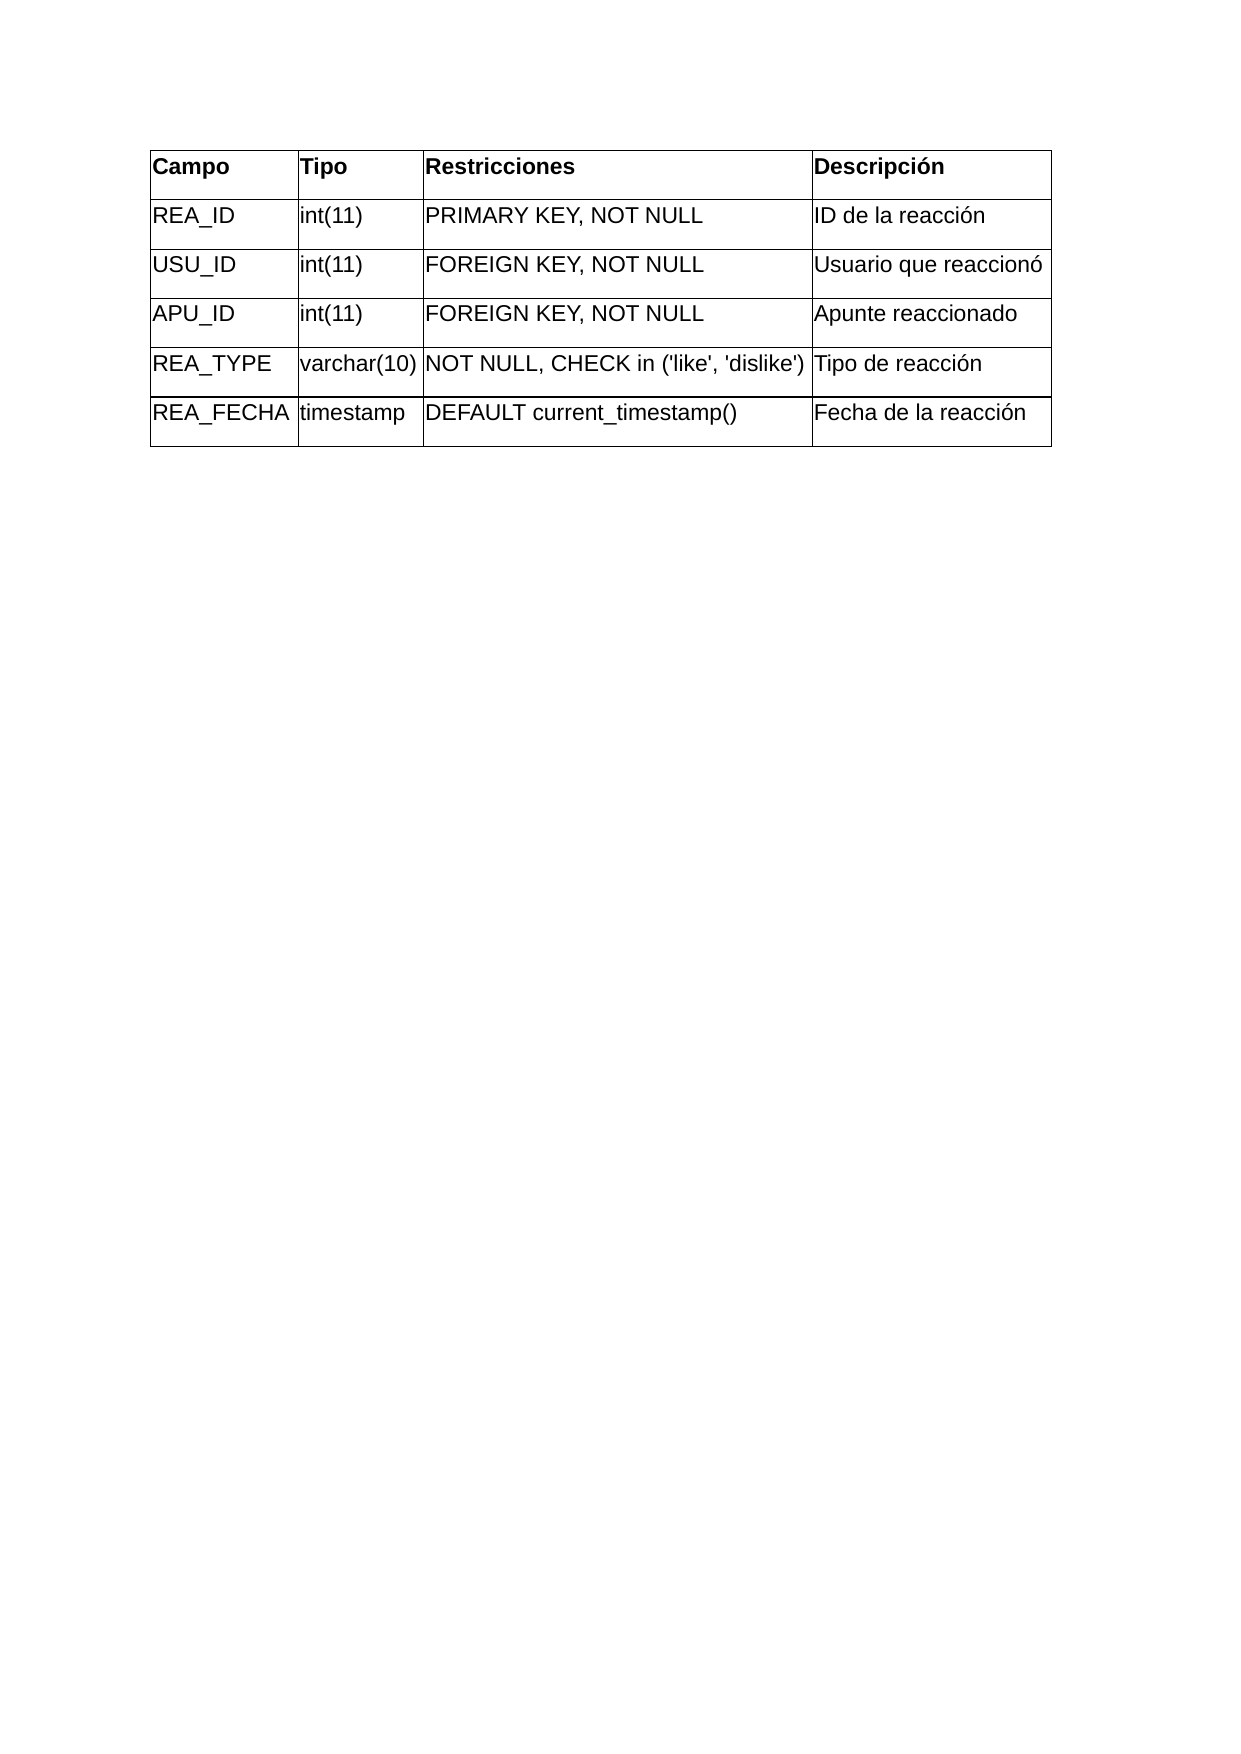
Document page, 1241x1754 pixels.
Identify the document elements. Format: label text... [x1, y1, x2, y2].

table_cell APU_ID [151, 299, 298, 347]
table_cell varchar(10) [299, 348, 423, 396]
table_cell Usuario que reaccionó [813, 250, 1051, 298]
table_cell timestamp [299, 398, 423, 446]
table_cell Fecha de la reacción [813, 398, 1051, 446]
table_cell Tipo de reacción [813, 348, 1051, 396]
table_cell PRIMARY KEY, NOT NULL [424, 200, 812, 248]
table_header Campo [151, 151, 298, 199]
table_cell Apunte reaccionado [813, 299, 1051, 347]
table_header Descripción [813, 151, 1051, 199]
table_cell int(11) [299, 200, 423, 248]
table_cell REA_ID [151, 200, 298, 248]
table_cell FOREIGN KEY, NOT NULL [424, 250, 812, 298]
table_header Tipo [299, 151, 423, 199]
table_header Restricciones [424, 151, 812, 199]
table_cell USU_ID [151, 250, 298, 298]
table_cell REA_TYPE [151, 348, 298, 396]
table_cell NOT NULL, CHECK in ('like', 'dislike') [424, 348, 812, 396]
table_cell FOREIGN KEY, NOT NULL [424, 299, 812, 347]
table_cell int(11) [299, 250, 423, 298]
table_cell REA_FECHA [151, 398, 298, 446]
table_cell int(11) [299, 299, 423, 347]
table_cell DEFAULT current_timestamp() [424, 398, 812, 446]
table_cell ID de la reacción [813, 200, 1051, 248]
